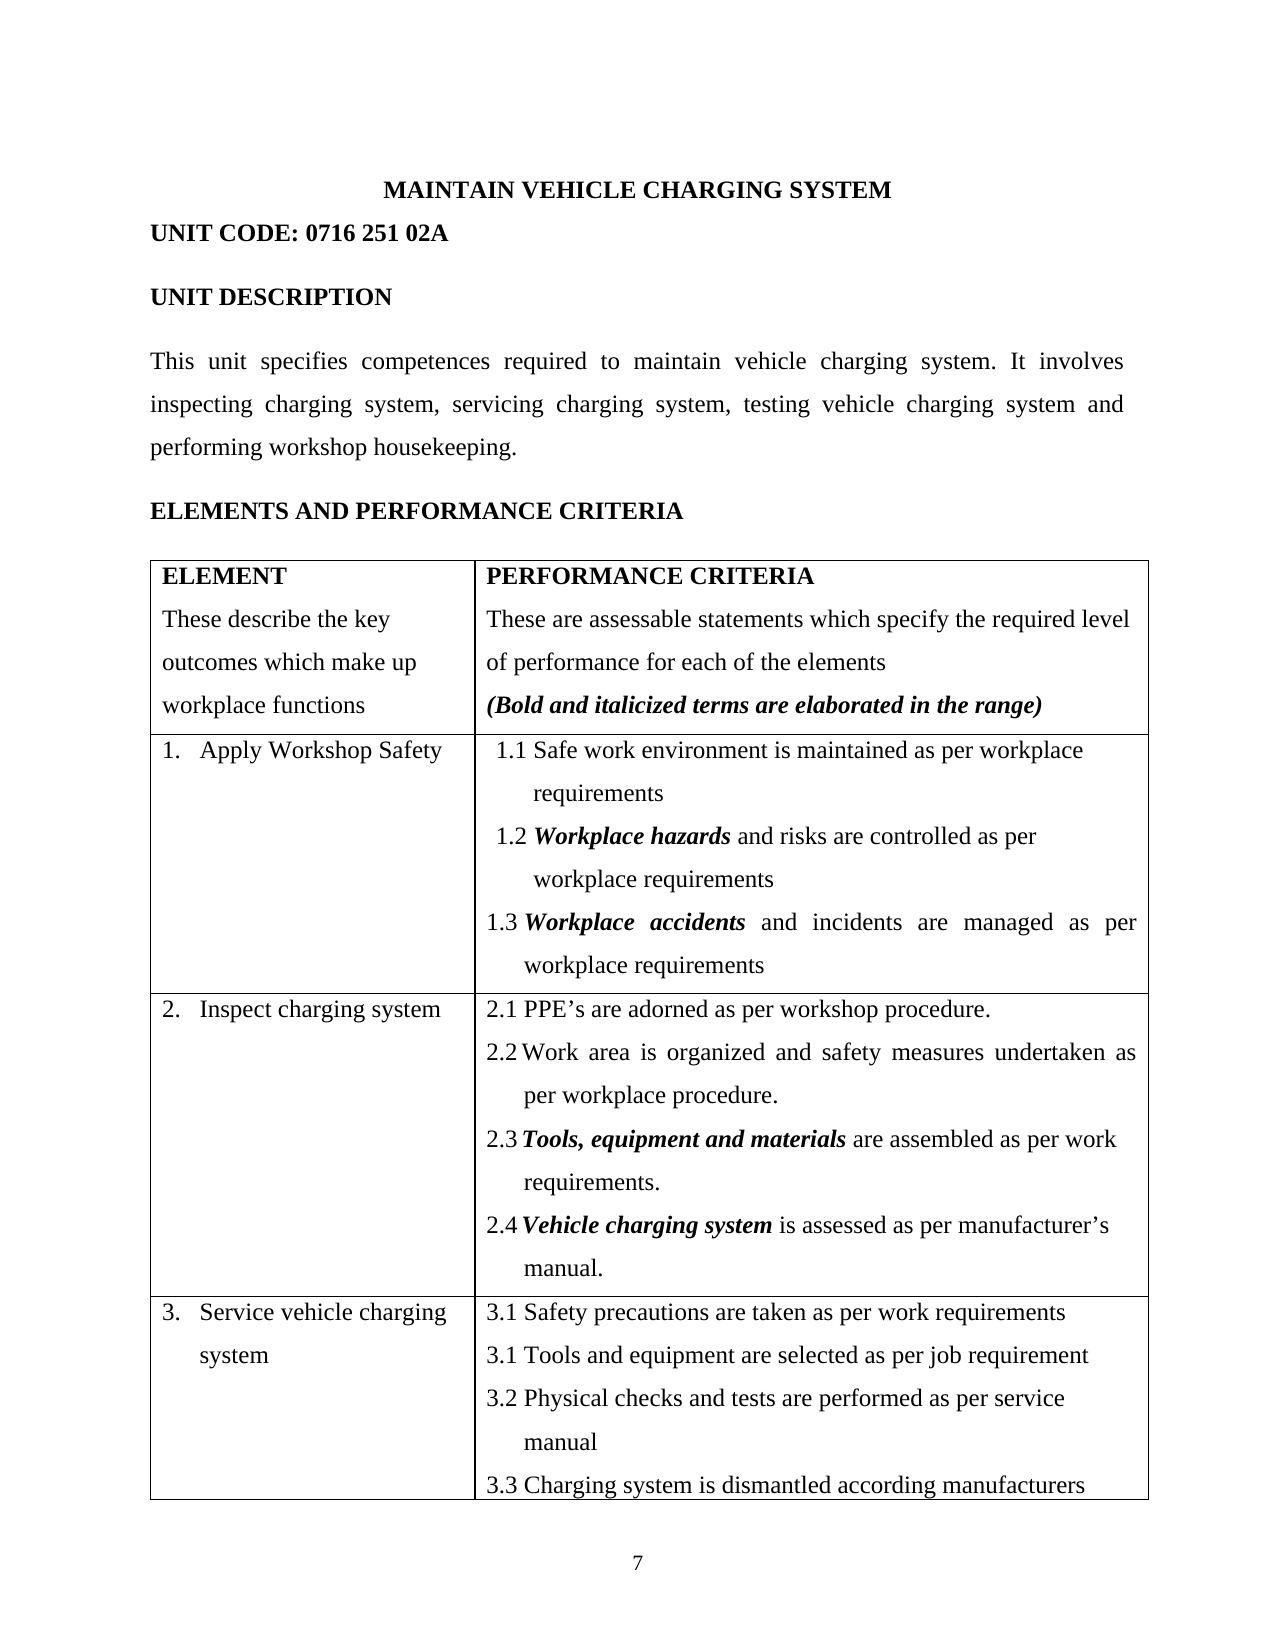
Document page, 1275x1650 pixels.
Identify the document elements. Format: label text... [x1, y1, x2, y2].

table_header ELEMENT These describe the key outcomes which make up workplace functions [151, 561, 474, 734]
table_header PERFORMANCE CRITERIA These are assessable statements which specify the required level of performance for each of the elements (Bold and italicized terms are elaborated in the range) [476, 561, 1148, 734]
subtitle MAINTAIN VEHICLE CHARGING SYSTEM [150, 175, 1125, 204]
text ELEMENTS AND PERFORMANCE CRITERIA [150, 496, 1125, 525]
table_cell Safe work environment is maintained as per workplace requirements Workplace hazards and risks are controlled as per workplace requirements Workplace accidents and incidents are managed as per workplace requirements [476, 735, 1148, 993]
table_cell PPE’s are adorned as per workshop procedure. Work area is organized and safety measures undertaken as per workplace procedure. Tools, equipment and materials are assembled as per work requirements. Vehicle charging system is assessed as per manufacturer’s manual. [476, 994, 1148, 1296]
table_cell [151, 1297, 474, 1498]
table_cell Inspect charging system [151, 994, 474, 1296]
text UNIT CODE: 0716 251 02A [150, 218, 1125, 247]
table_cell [476, 1297, 1148, 1498]
text UNIT DESCRIPTION [150, 282, 1125, 311]
text This unit specifies competences required to maintain vehicle charging system. It involves inspecting charging system, servicing charging system, testing vehicle charging system and performing workshop housekeeping. [150, 346, 1125, 461]
table_cell Apply Workshop Safety [151, 735, 474, 993]
